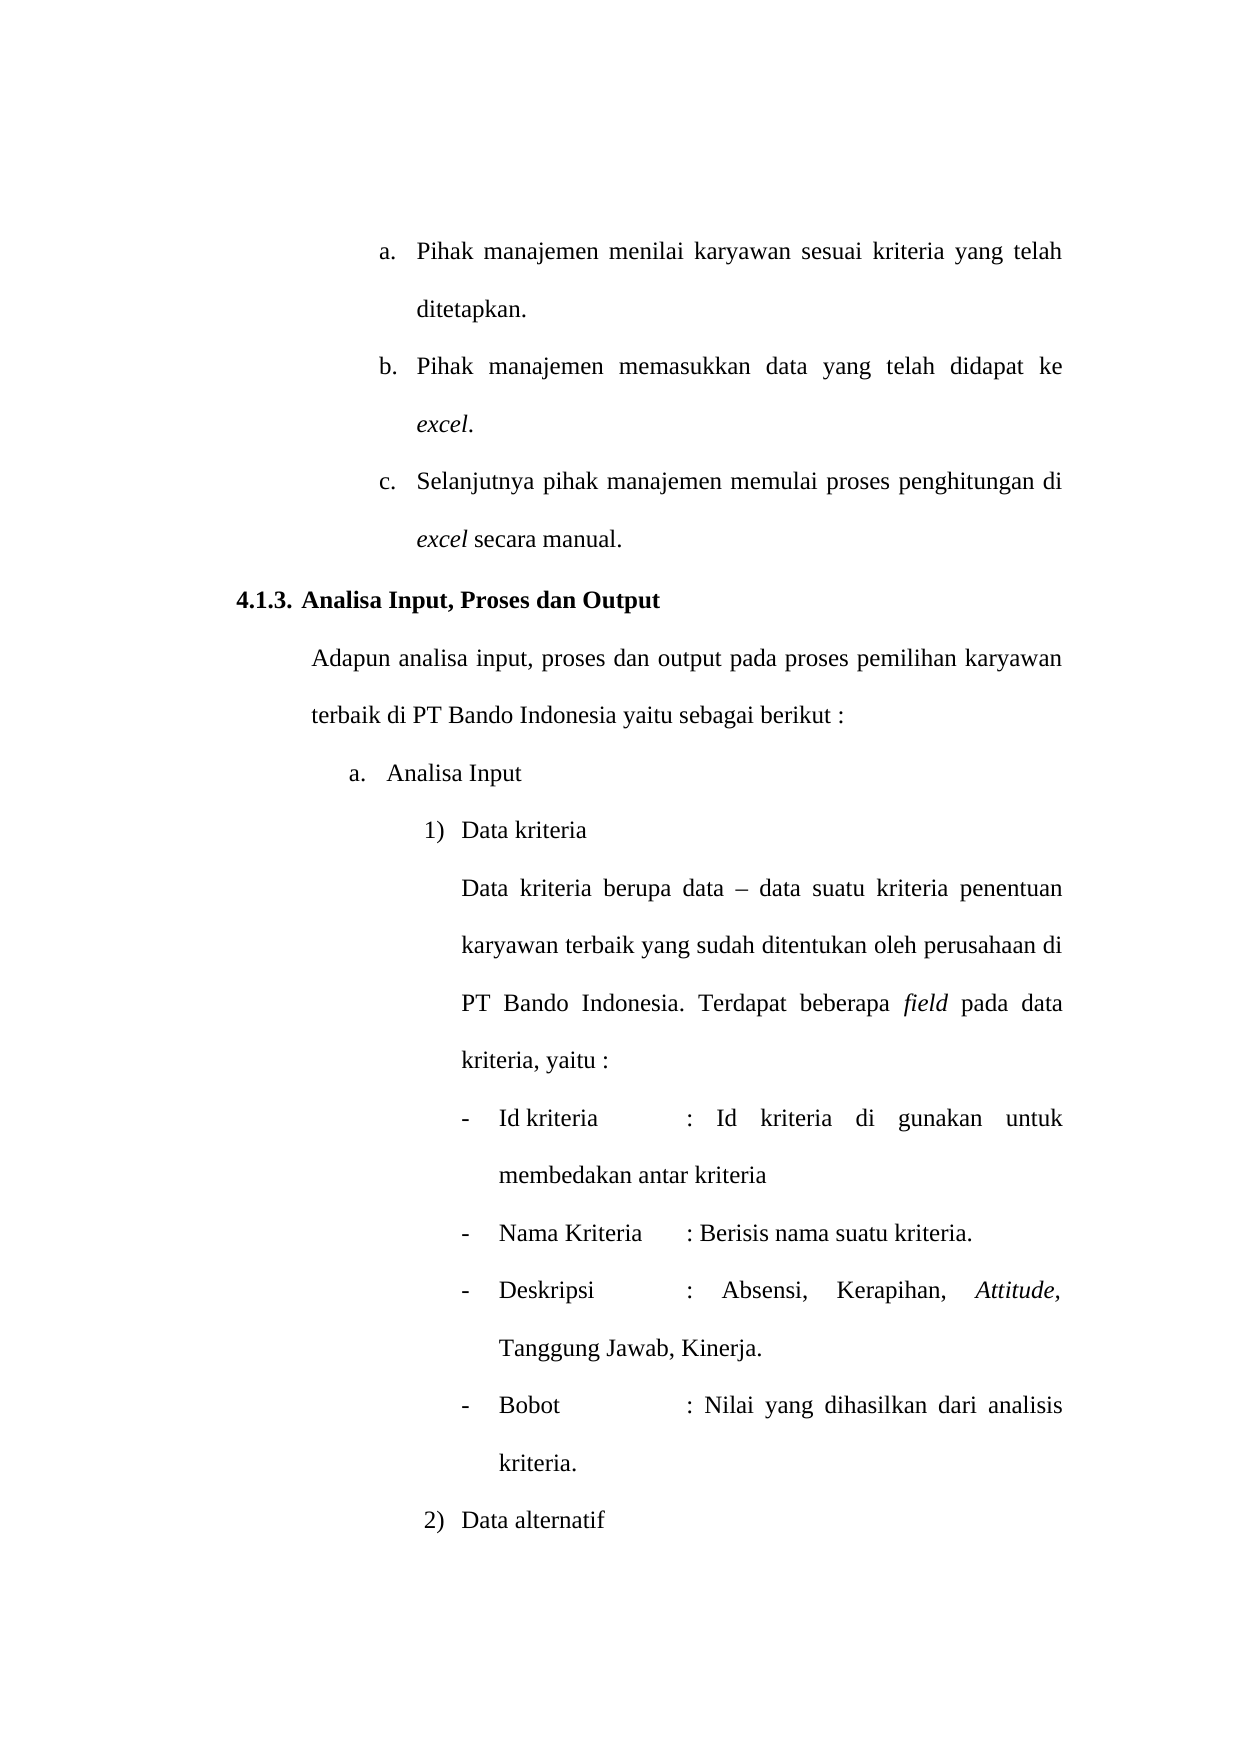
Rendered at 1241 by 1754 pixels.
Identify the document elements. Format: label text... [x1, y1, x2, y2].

list Adapun analisa input, proses dan output pada proses pemilihan karyawan terbaik di PT Bando Indonesia yaitu sebagai berikut : [311, 643, 1063, 729]
list Analisa Input [349, 758, 1063, 787]
list Pihak manajemen menilai karyawan sesuai kriteria yang telah ditetapkan. [379, 236, 1063, 322]
subtitle Analisa Input, Proses dan Output [236, 585, 1063, 614]
list Data kriteria berupa data – data suatu kriteria penentuan karyawan terbaik yang sudah ditentukan oleh perusahaan di PT Bando Indonesia. Terdapat beberapa field pada data kriteria, yaitu : [461, 873, 1063, 1074]
list Deskripsi : Absensi, Kerapihan, Attitude, Tanggung Jawab, Kinerja. [461, 1275, 1063, 1362]
list Data alternatif [424, 1505, 1063, 1534]
list Data kriteria [424, 815, 1063, 844]
list Nama Kriteria : Berisis nama suatu kriteria. [461, 1218, 1063, 1247]
list Id kriteria : Id kriteria di gunakan untuk membedakan antar kriteria [461, 1103, 1063, 1189]
list Pihak manajemen memasukkan data yang telah didapat ke excel. [379, 351, 1063, 437]
list Bobot : Nilai yang dihasilkan dari analisis kriteria. [461, 1390, 1063, 1477]
list Selanjutnya pihak manajemen memulai proses penghitungan di excel secara manual. [379, 466, 1063, 552]
